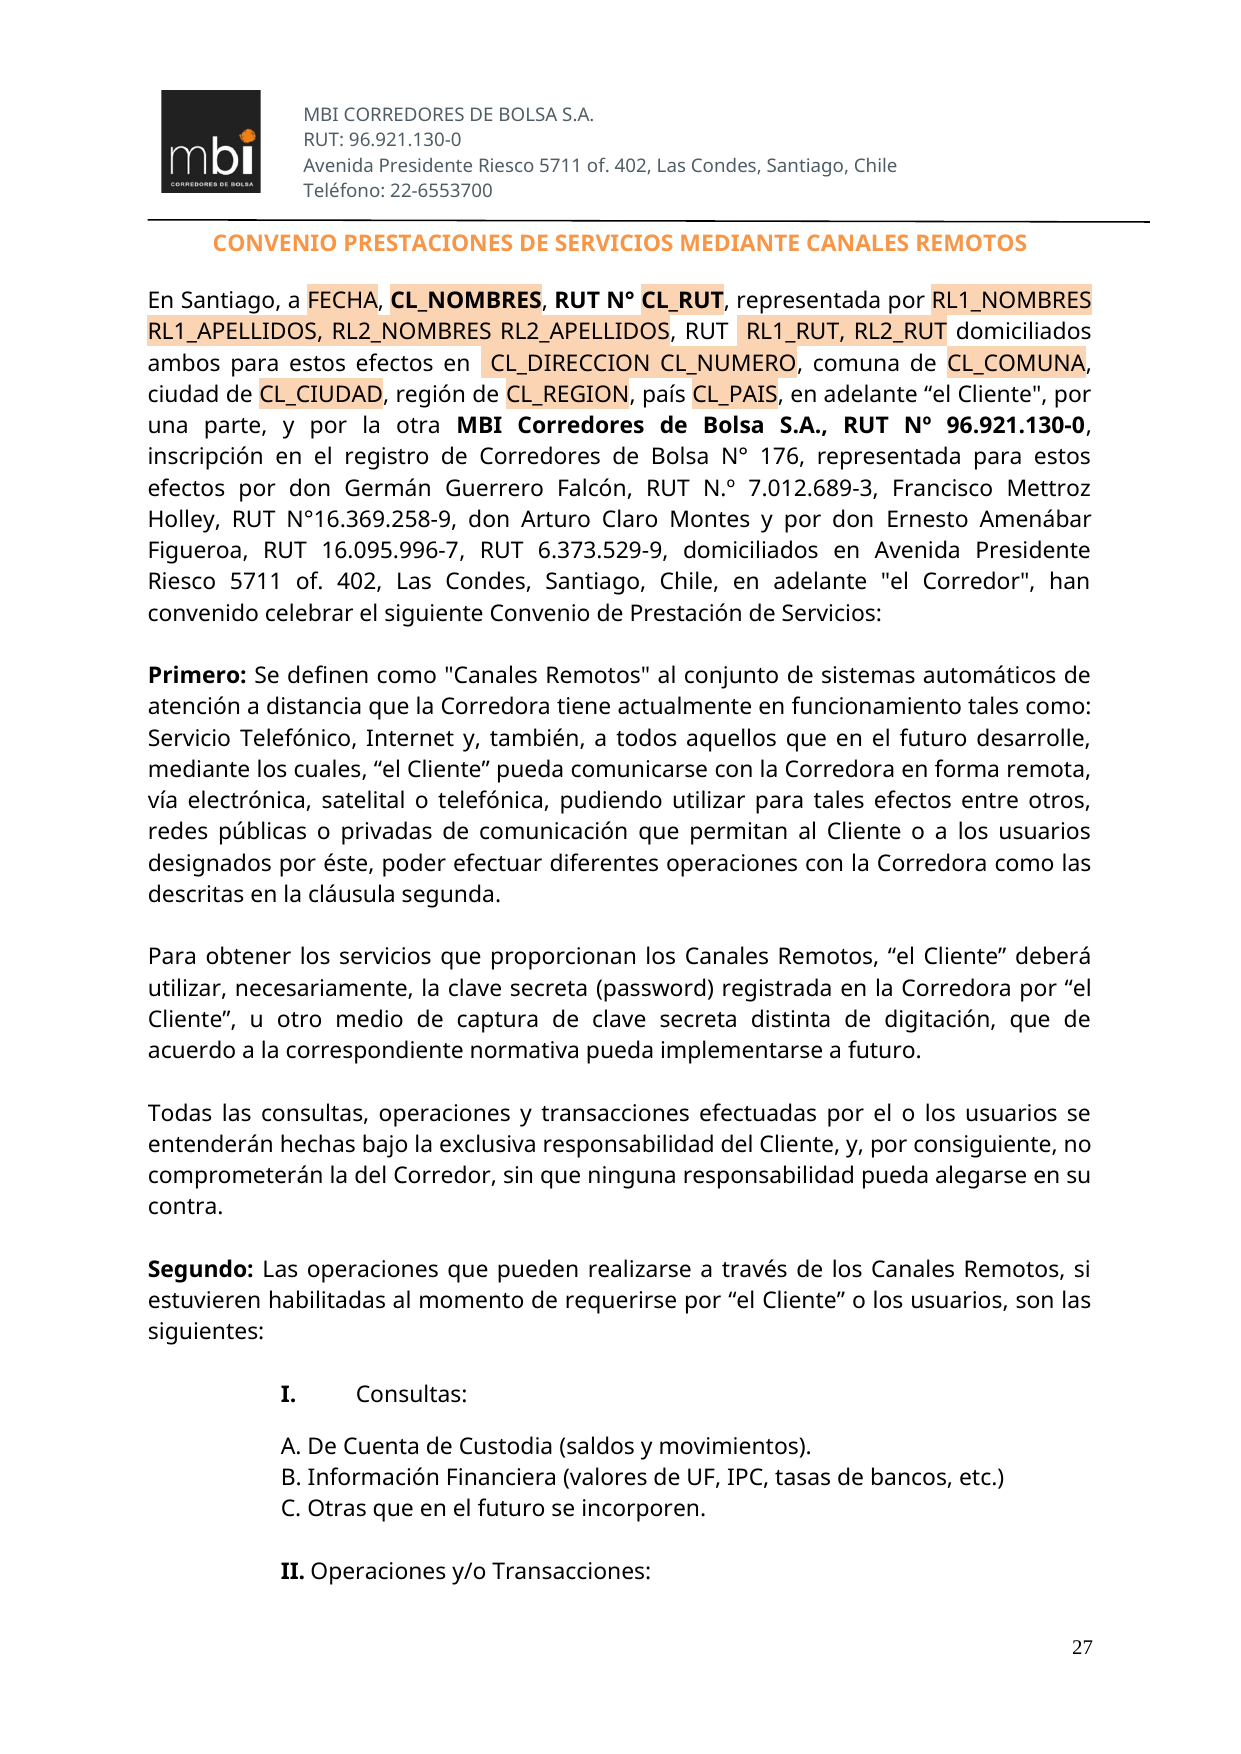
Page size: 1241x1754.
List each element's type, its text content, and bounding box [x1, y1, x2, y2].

picture [161, 90, 261, 193]
text Segundo: Las operaciones que pueden realizarse a través de los Canales Remotos, si estuvieren habilitadas al momento de requerirse por “el Cliente” o los usuarios, son las siguientes: [148, 1253, 1092, 1346]
text A. De Cuenta de Custodia (saldos y movimientos). [281, 1430, 1092, 1461]
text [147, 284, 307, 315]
text Todas las consultas, operaciones y transacciones efectuadas por el o los usuarios se entenderán hechas bajo la exclusiva responsabilidad del Cliente, y, por consiguiente, no comprometerán la del Corredor, sin que ninguna responsabilidad pueda alegarse en su contra. [148, 1096, 1092, 1221]
text Primero: Se definen como "Canales Remotos" al conjunto de sistemas automáticos de atención a distancia que la Corredora tiene actualmente en funcionamiento tales como: Servicio Telefónico, Internet y, también, a todos aquellos que en el futuro desarrolle, mediante los cuales, “el Cliente” pueda comunicarse con la Corredora en forma remota, vía electrónica, satelital o telefónica, pudiendo utilizar para tales efectos entre otros, redes públicas o privadas de comunicación que permitan al Cliente o a los usuarios designados por éste, poder efectuar diferentes operaciones con la Corredora como las descritas en la cláusula segunda. [148, 659, 1092, 909]
text En Santiago, a FECHA, CL_NOMBRES, RUT N° CL_RUT, representada por RL1_NOMBRES RL1_APELLIDOS, RL2_NOMBRES RL2_APELLIDOS, RUT RL1_RUT, RL2_RUT domiciliados ambos para estos efectos en CL_DIRECCION CL_NUMERO, comuna de CL_COMUNA, ciudad de CL_CIUDAD, región de CL_REGION, país CL_PAIS, en adelante “el Cliente", por una parte, y por la otra MBI Corredores de Bolsa S.A., RUT Nº 96.921.130-0, inscripción en el registro de Corredores de Bolsa N° 176, representada para estos efectos por don Germán Guerrero Falcón, RUT N.º 7.012.689-3, Francisco Mettroz Holley, RUT N°16.369.258-9, don Arturo Claro Montes y por don Ernesto Amenábar Figueroa, RUT 16.095.996-7, RUT 6.373.529-9, domiciliados en Avenida Presidente Riesco 5711 of. 402, Las Condes, Santiago, Chile, en adelante "el Corredor", han convenido celebrar el siguiente Convenio de Prestación de Servicios: [147, 315, 1092, 628]
text C. Otras que en el futuro se incorporen. [281, 1492, 1092, 1523]
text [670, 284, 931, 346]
text CONVENIO PRESTACIONES DE SERVICIOS MEDIANTE CANALES REMOTOS [148, 227, 1092, 258]
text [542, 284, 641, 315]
list Operaciones y/o Transacciones: [281, 1555, 1092, 1586]
text B. Información Financiera (valores de UF, IPC, tasas de bancos, etc.) [281, 1461, 1092, 1492]
text Para obtener los servicios que proporcionan los Canales Remotos, “el Cliente” deberá utilizar, necesariamente, la clave secreta (password) registrada en la Corredora por “el Cliente”, u otro medio de captura de clave secreta distinta de digitación, que de acuerdo a la correspondiente normativa pueda implementarse a futuro. [148, 940, 1092, 1065]
list Consultas: [281, 1378, 1092, 1409]
